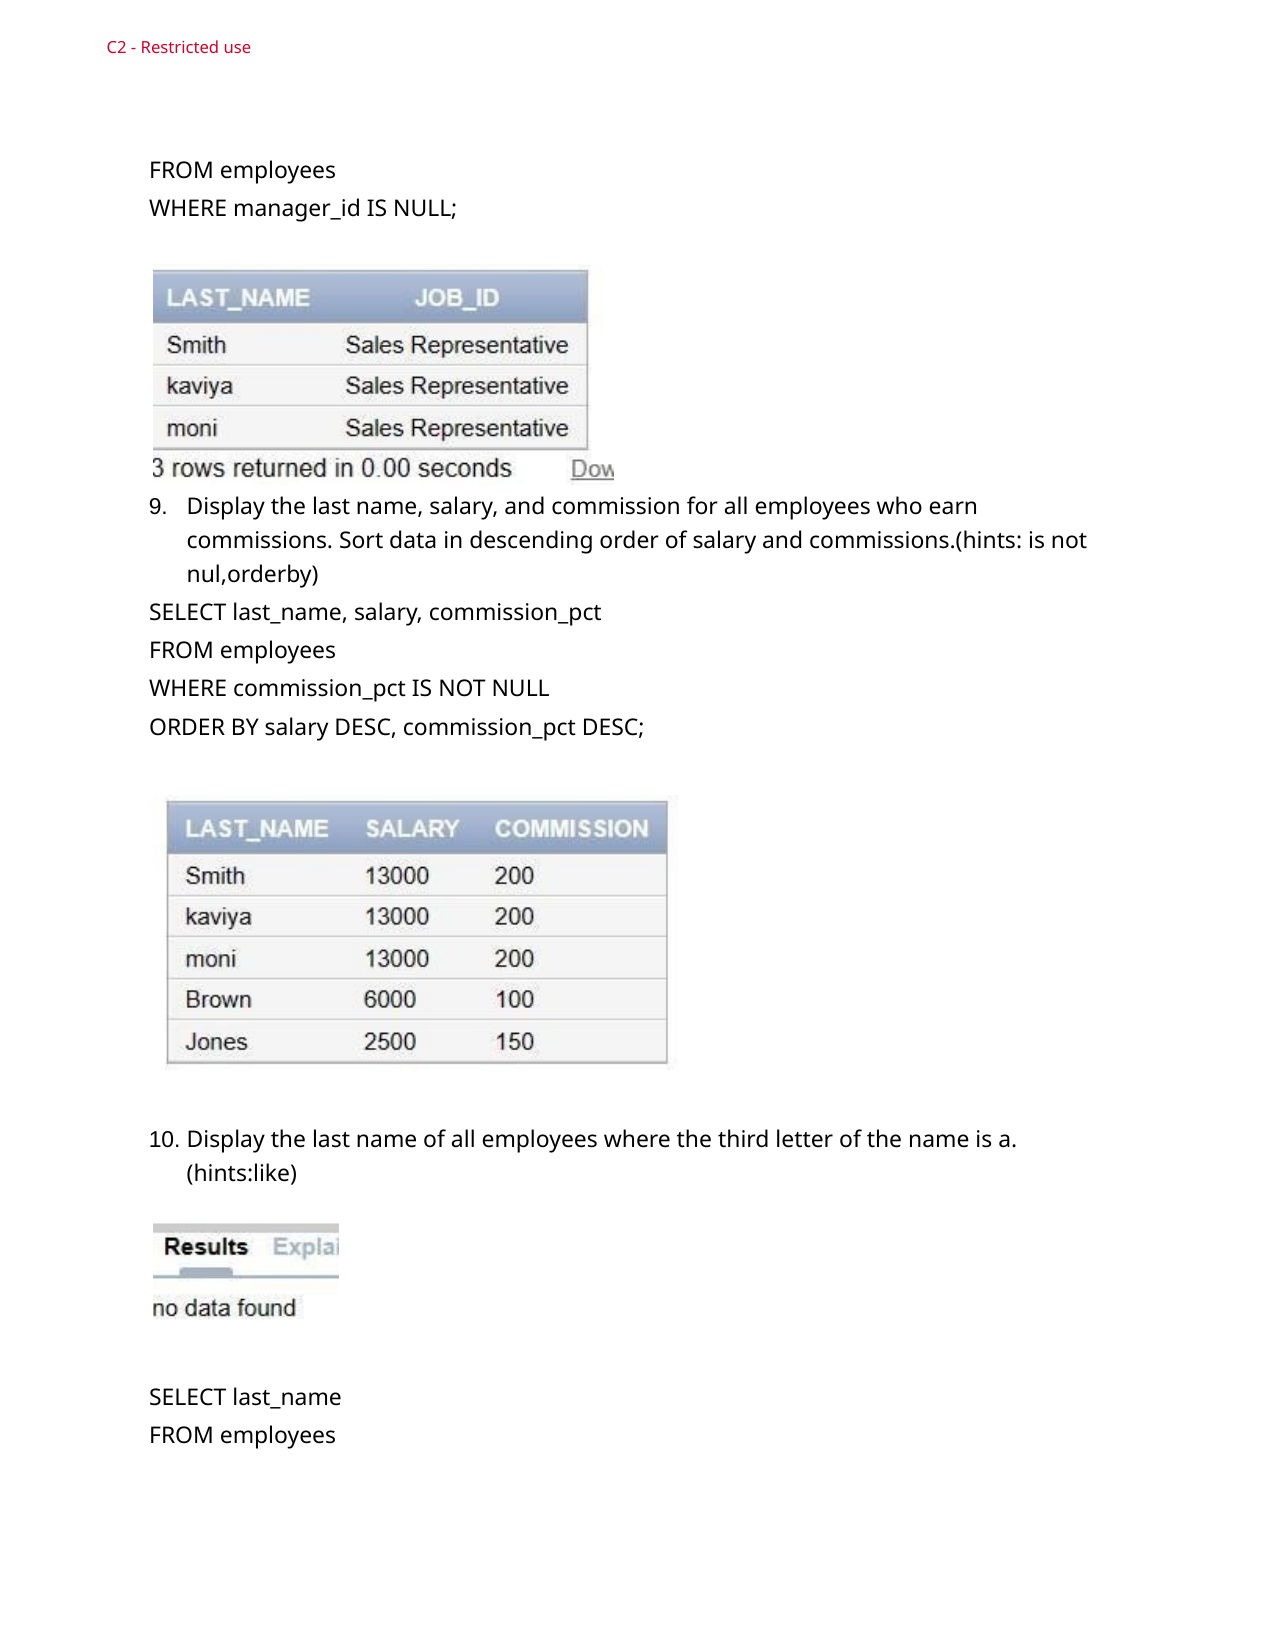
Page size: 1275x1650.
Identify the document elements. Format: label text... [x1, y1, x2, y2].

text WHERE manager_id IS NULL; [148, 192, 1093, 223]
text FROM employees [148, 634, 1093, 666]
text SELECT last_name [148, 1381, 1093, 1412]
list Display the last name, salary, and commission for all employees who earn commissions. Sort data in descending order of salary and commissions.(hints: is not nul,orderby) [148, 490, 1093, 589]
text WHERE commission_pct IS NOT NULL [148, 672, 1093, 704]
list Display the last name of all employees where the third letter of the name is a.(hints:like) [148, 1123, 1093, 1188]
picture [153, 795, 679, 1072]
text ORDER BY salary DESC, commission_pct DESC; [148, 711, 1093, 742]
text FROM employees [148, 1419, 1093, 1450]
text FROM employees [148, 154, 1093, 185]
text SELECT last_name, salary, commission_pct [148, 596, 1093, 627]
picture [153, 264, 614, 485]
picture [153, 1219, 339, 1321]
